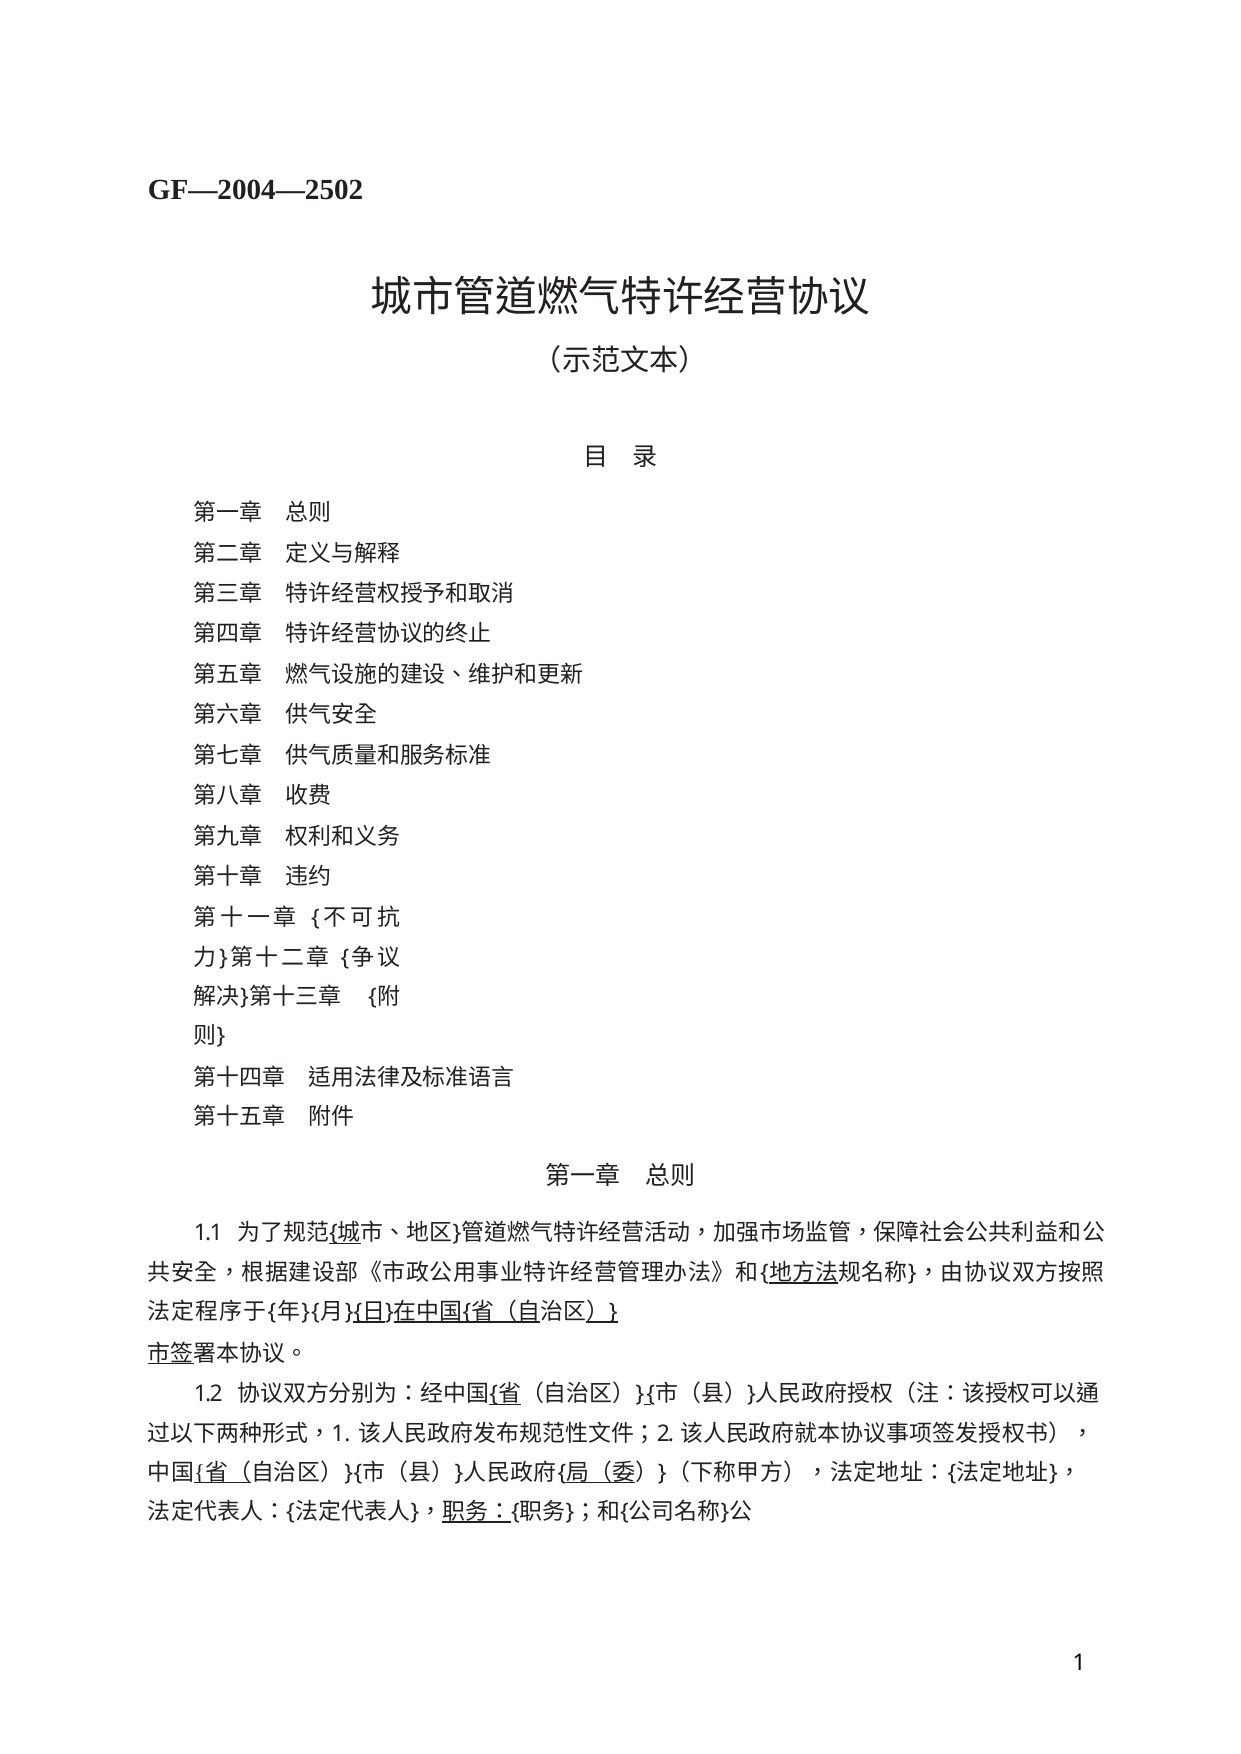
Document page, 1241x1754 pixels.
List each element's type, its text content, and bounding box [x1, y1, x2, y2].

subtitle 第一章 总则 [135, 1158, 1105, 1192]
text 第一章 总则 [193, 496, 1117, 528]
text 第三章 特许经营权授予和取消第四章 特许经营协议的终止 [193, 577, 514, 648]
text 第九章 权利和义务第十章 违约 [193, 820, 400, 891]
text 市签署本协议。 [148, 1337, 1117, 1368]
text GF—2004—2502 [148, 172, 1117, 206]
text 第十四章 适用法律及标准语言第十五章 附件 [193, 1061, 514, 1131]
list 为了规范{城市、地区}管道燃气特许经营活动，加强市场监管，保障社会公共利益和公共安全，根据建设部《市政公用事业特许经营管理办法》和{地方法规名称}，由协议双方按照法定程序于{年}{月}{日}在中国{省（自治区）} [148, 1216, 1105, 1326]
text 第七章 供气质量和服务标准第八章 收费 [193, 739, 492, 810]
text 第五章 燃气设施的建设、维护和更新第六章 供气安全 [193, 658, 583, 729]
text （示范文本） [135, 339, 1105, 379]
subtitle 目 录 [135, 438, 1105, 472]
text 城市管道燃气特许经营协议 [135, 263, 1105, 323]
text 第二章 定义与解释 [193, 537, 1117, 568]
list 协议双方分别为：经中国{省（自治区）} {市（县）}人民政府授权（注：该授权可以通过以下两种形式，1. 该人民政府发布规范性文件；2. 该人民政府就本协议事项签发授权书），中国{省（自治区）}{市（县）}人民政府{局（委）}（下称甲方），法定地址：{法定地址}，法定代表人：{法定代表人}，职务：{职务}；和{公司名称}公 [148, 1377, 1104, 1526]
text 第十一章 {不可抗力}第十二章 {争议解决}第十三章 {附则} [193, 901, 400, 1051]
